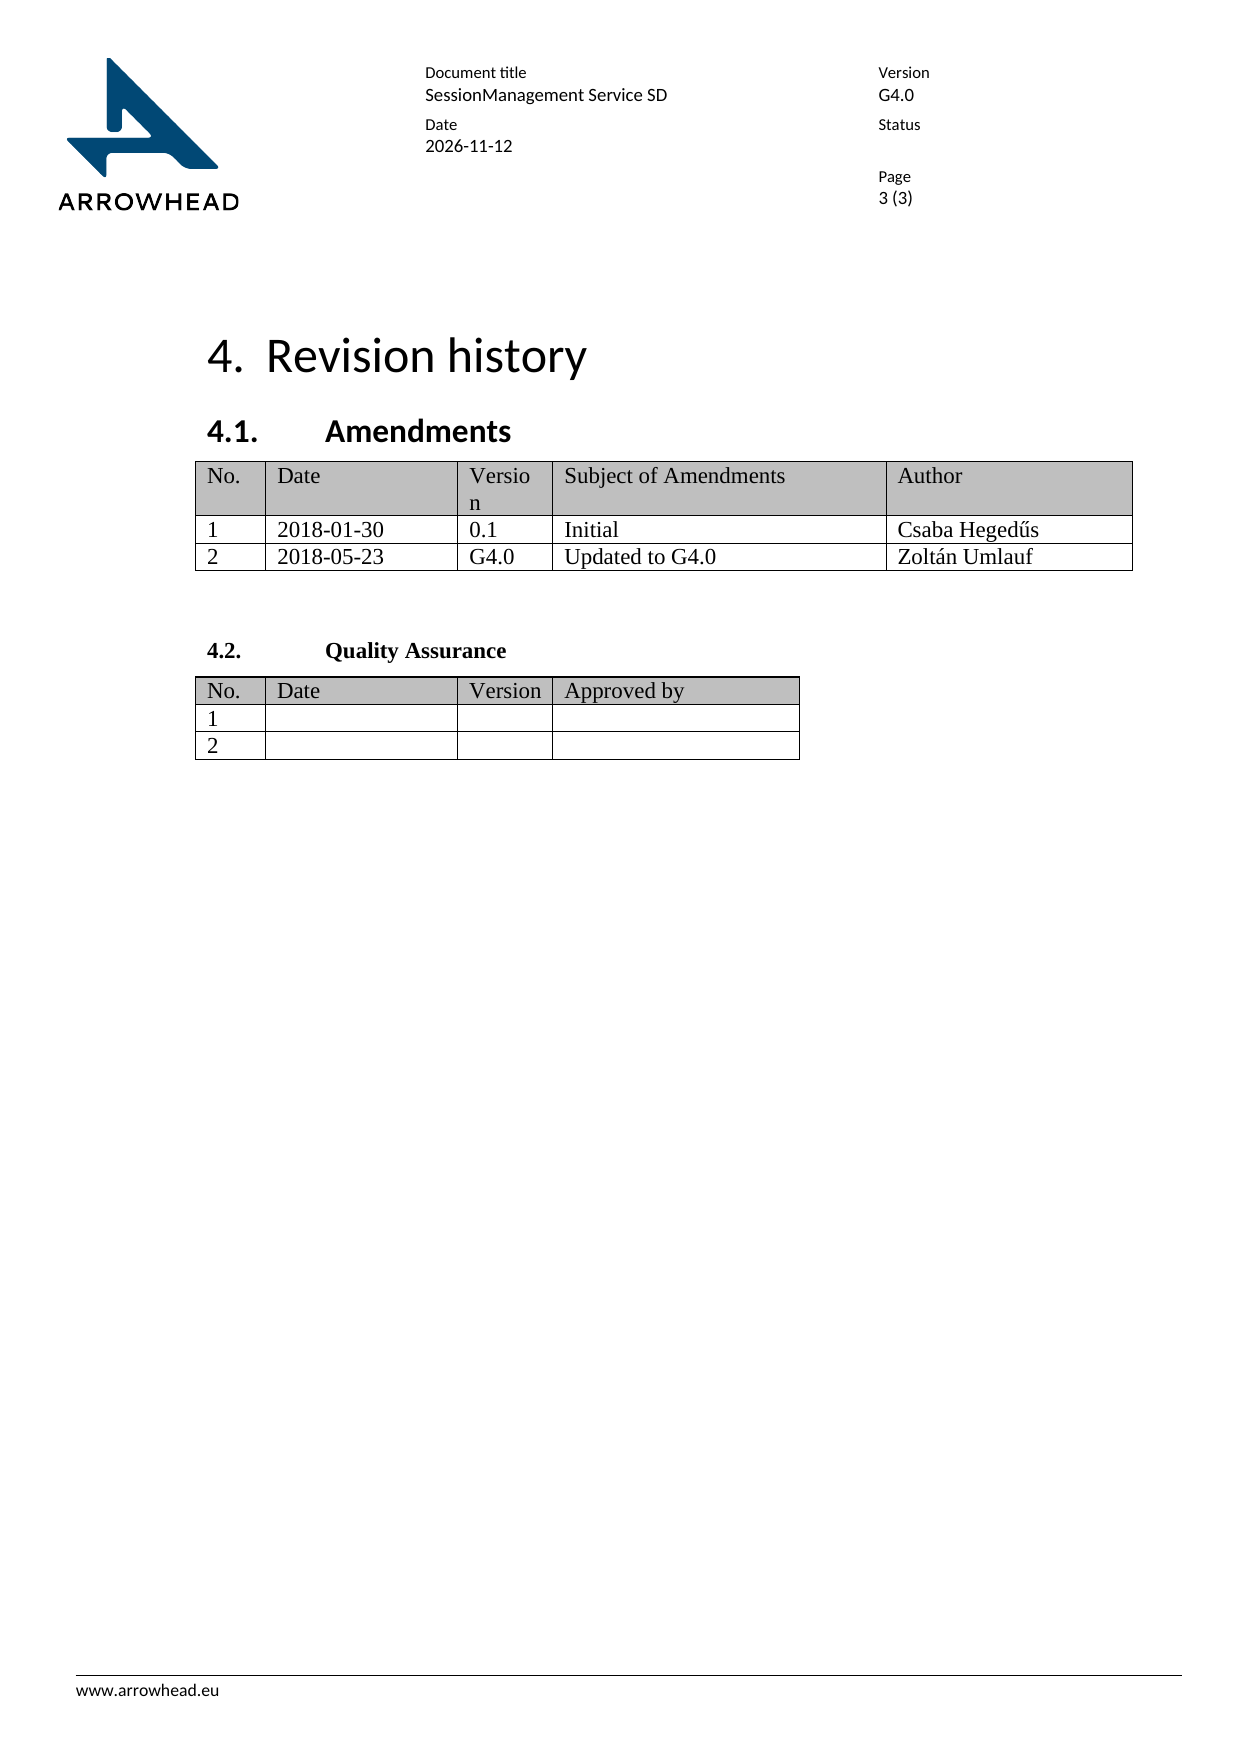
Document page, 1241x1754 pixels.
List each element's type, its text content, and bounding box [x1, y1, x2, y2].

table_header Date [266, 462, 457, 515]
table_header Version [458, 678, 552, 704]
table_cell 2 [196, 732, 265, 758]
table_header Date [266, 678, 457, 704]
title Revision history [207, 332, 1122, 382]
picture [58, 58, 239, 217]
table_cell 2018-05-23 [266, 544, 457, 570]
subtitle Quality Assurance [207, 618, 1122, 668]
table_cell 2 [196, 544, 265, 570]
subtitle Amendments [207, 403, 1122, 453]
table_cell Csaba Hegedűs [887, 516, 1132, 542]
table_header Version [458, 462, 552, 515]
table_header Subject of Amendments [553, 462, 886, 515]
table_cell [266, 705, 457, 731]
table_cell [553, 732, 799, 758]
table_header No. [196, 678, 265, 704]
table_cell Zoltán Umlauf [887, 544, 1132, 570]
table_cell [458, 705, 552, 731]
table_cell 2018-01-30 [266, 516, 457, 542]
table_cell 0.1 [458, 516, 552, 542]
table_cell 1 [196, 705, 265, 731]
table_cell [266, 732, 457, 758]
table_cell [458, 732, 552, 758]
table_cell Initial [553, 516, 886, 542]
table_cell 1 [196, 516, 265, 542]
table_cell Updated to G4.0 [553, 544, 886, 570]
table_cell G4.0 [458, 544, 552, 570]
table_header Approved by [553, 678, 799, 704]
table_cell [553, 705, 799, 731]
table_header Author [887, 462, 1132, 515]
table_header No. [196, 462, 265, 515]
